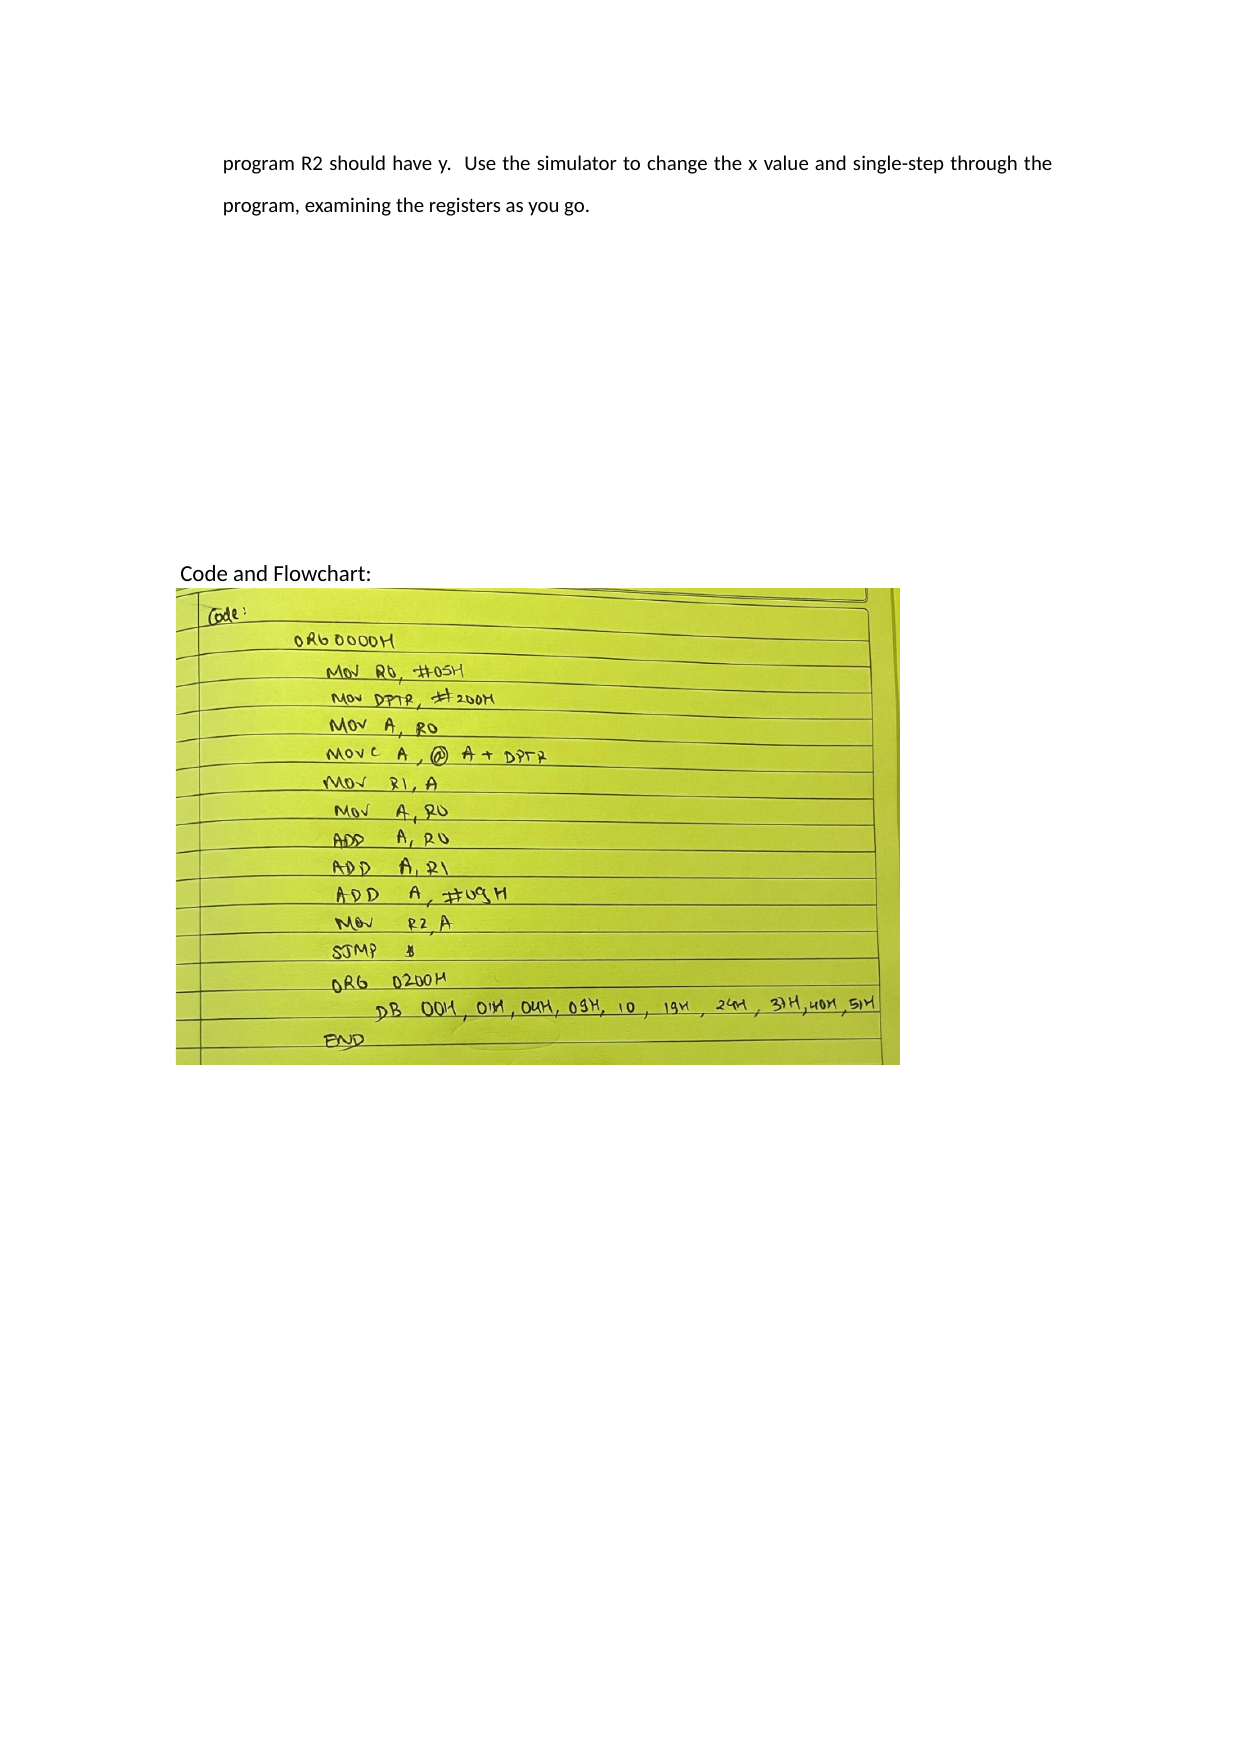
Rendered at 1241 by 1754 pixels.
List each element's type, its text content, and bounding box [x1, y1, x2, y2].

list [196, 150, 1054, 218]
picture [175, 588, 900, 1065]
text Code and Flowchart: [175, 559, 1063, 587]
